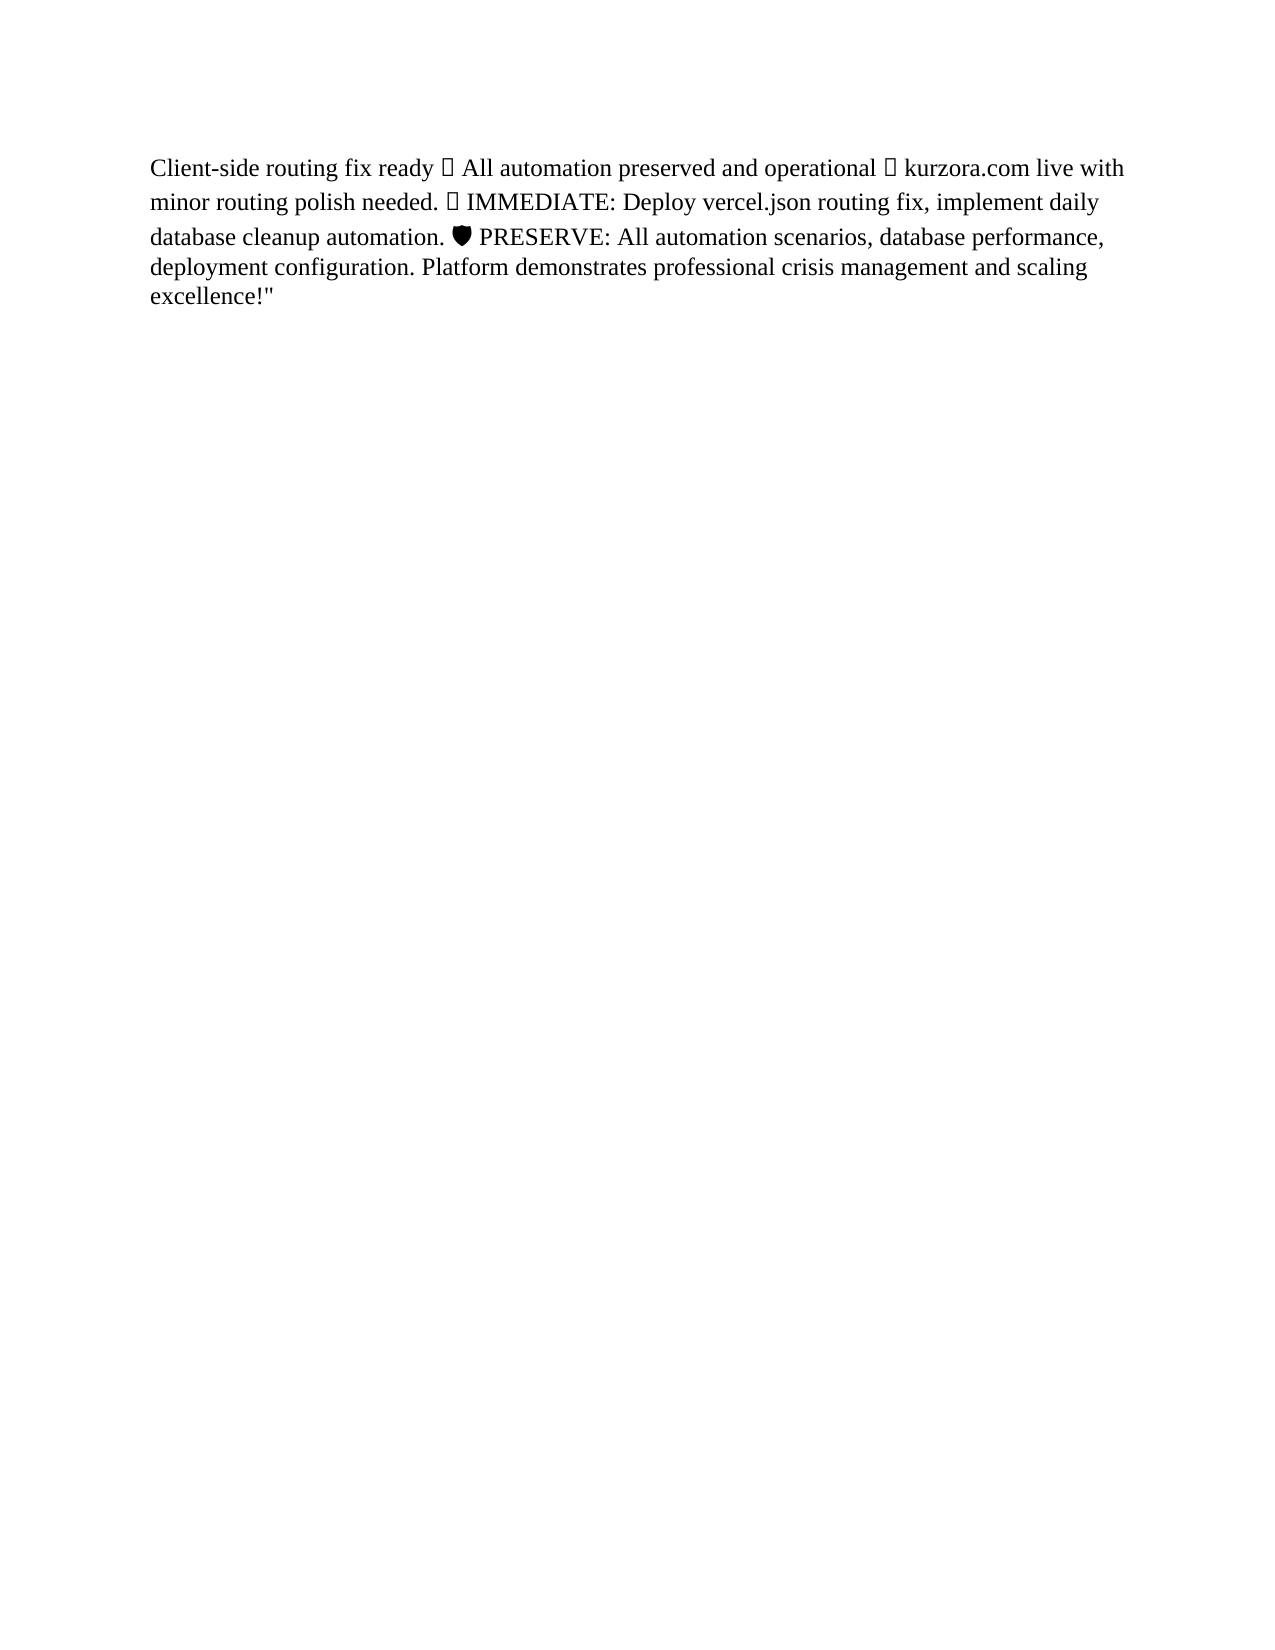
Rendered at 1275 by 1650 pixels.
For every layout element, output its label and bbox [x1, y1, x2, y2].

text [150, 150, 1125, 310]
